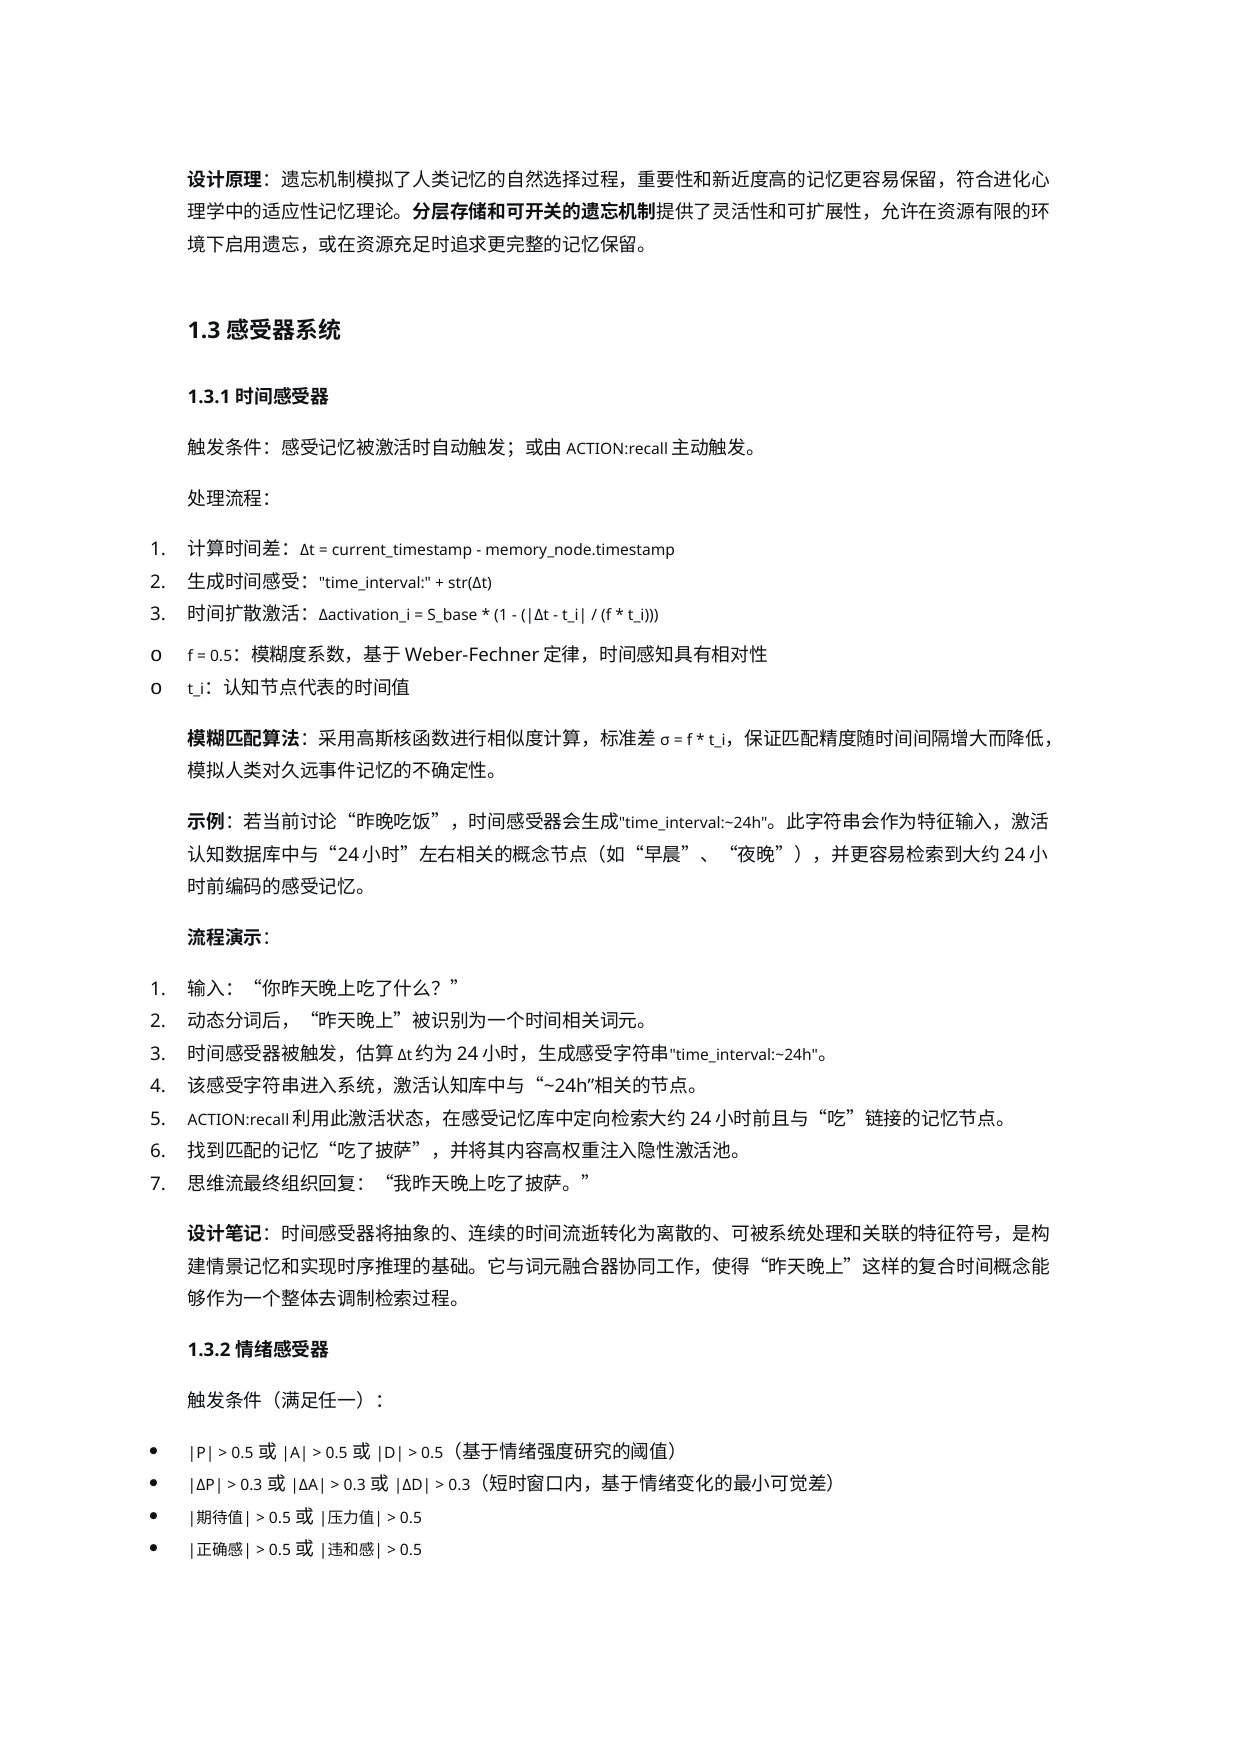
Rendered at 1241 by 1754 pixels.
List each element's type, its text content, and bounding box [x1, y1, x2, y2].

list 思维流最终组织回复：“我昨天晚上吃了披萨。” [150, 1166, 1053, 1198]
text 触发条件（满足任一）： [187, 1383, 1053, 1415]
list 时间扩散激活：Δactivation_i = S_base * (1 - (|Δt - t_i| / (f * t_i))) [150, 596, 1053, 629]
text 模糊匹配算法：采用高斯核函数进行相似度计算，标准差σ = f * t_i，保证匹配精度随时间间隔增大而降低，模拟人类对久远事件记忆的不确定性。 [187, 721, 1053, 786]
text 流程演示： [187, 920, 1053, 952]
list 计算时间差：Δt = current_timestamp - memory_node.timestamp [150, 531, 1053, 564]
list 该感受字符串进入系统，激活认知库中与“~24h”相关的节点。 [150, 1068, 1053, 1101]
text 1.3.1 时间感受器 [187, 379, 1053, 412]
list |P| > 0.5 或 |A| > 0.5 或 |D| > 0.5（基于情绪强度研究的阈值） [150, 1434, 1053, 1466]
list ACTION:recall利用此激活状态，在感受记忆库中定向检索大约24小时前且与“吃”链接的记忆节点。 [150, 1101, 1053, 1133]
text 设计原理：遗忘机制模拟了人类记忆的自然选择过程，重要性和新近度高的记忆更容易保留，符合进化心理学中的适应性记忆理论。分层存储和可开关的遗忘机制提供了灵活性和可扩展性，允许在资源有限的环境下启用遗忘，或在资源充足时追求更完整的记忆保留。 [187, 162, 1053, 259]
list 找到匹配的记忆“吃了披萨”，并将其内容高权重注入隐性激活池。 [150, 1133, 1053, 1166]
text 1.3.2 情绪感受器 [187, 1332, 1053, 1365]
list |正确感| > 0.5 或 |违和感| > 0.5 [150, 1531, 1053, 1564]
list f = 0.5：模糊度系数，基于Weber-Fechner定律，时间感知具有相对性 [150, 638, 1053, 670]
list 生成时间感受："time_interval:" + str(Δt) [150, 564, 1053, 596]
text 示例：若当前讨论“昨晚吃饭”，时间感受器会生成"time_interval:~24h"。此字符串会作为特征输入，激活认知数据库中与“24小时”左右相关的概念节点（如“早晨”、“夜晚”），并更容易检索到大约24小时前编码的感受记忆。 [187, 804, 1053, 902]
list 时间感受器被触发，估算Δt约为24小时，生成感受字符串"time_interval:~24h"。 [150, 1036, 1053, 1068]
text 触发条件：感受记忆被激活时自动触发；或由ACTION:recall主动触发。 [187, 430, 1053, 462]
list |期待值| > 0.5 或 |压力值| > 0.5 [150, 1499, 1053, 1531]
list |ΔP| > 0.3 或 |ΔA| > 0.3 或 |ΔD| > 0.3（短时窗口内，基于情绪变化的最小可觉差） [150, 1466, 1053, 1499]
list 输入：“你昨天晚上吃了什么？” [150, 971, 1053, 1003]
text 设计笔记：时间感受器将抽象的、连续的时间流逝转化为离散的、可被系统处理和关联的特征符号，是构建情景记忆和实现时序推理的基础。它与词元融合器协同工作，使得“昨天晚上”这样的复合时间概念能够作为一个整体去调制检索过程。 [187, 1216, 1053, 1314]
text 处理流程： [187, 481, 1053, 513]
list 动态分词后，“昨天晚上”被识别为一个时间相关词元。 [150, 1003, 1053, 1036]
text 1.3 感受器系统 [187, 296, 1053, 361]
list t_i：认知节点代表的时间值 [150, 670, 1053, 703]
